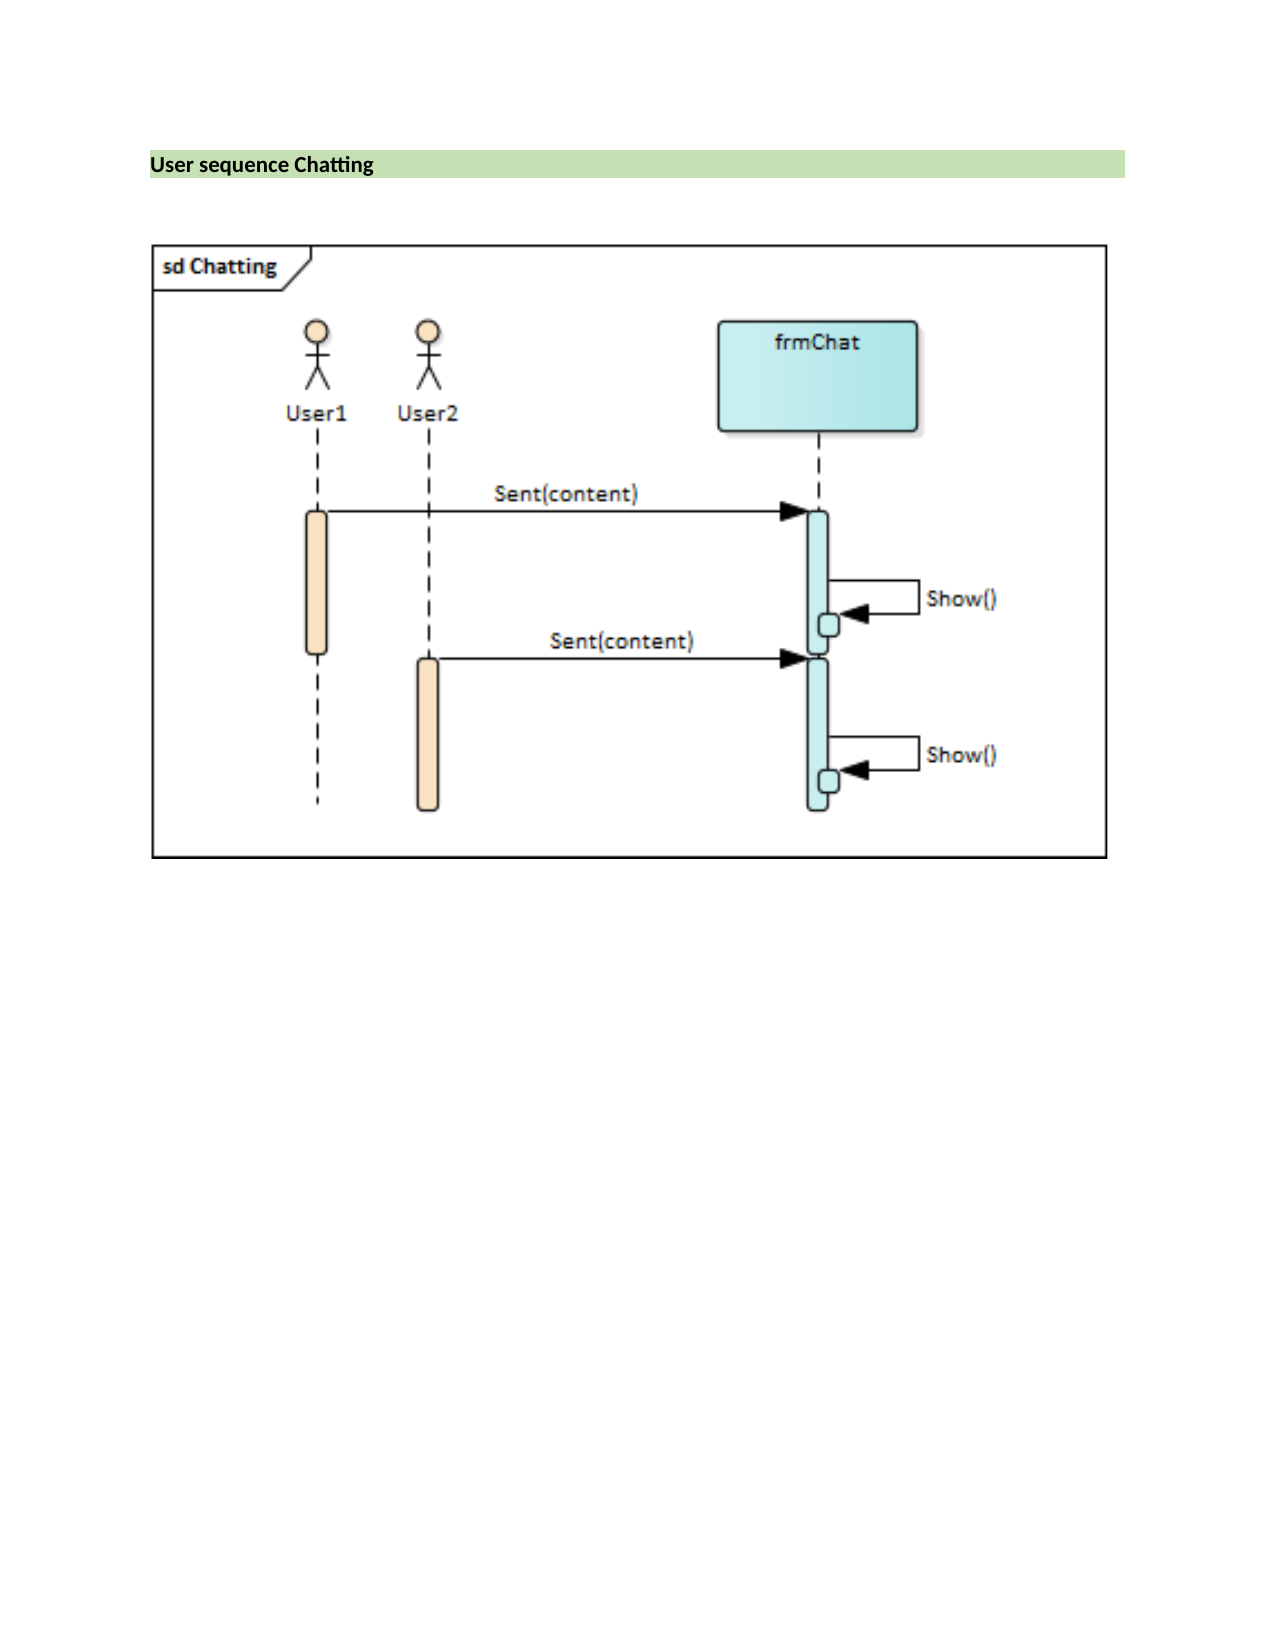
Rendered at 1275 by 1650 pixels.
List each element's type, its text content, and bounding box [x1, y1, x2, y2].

text User sequence Chatting [150, 150, 1125, 178]
picture [150, 243, 1108, 859]
